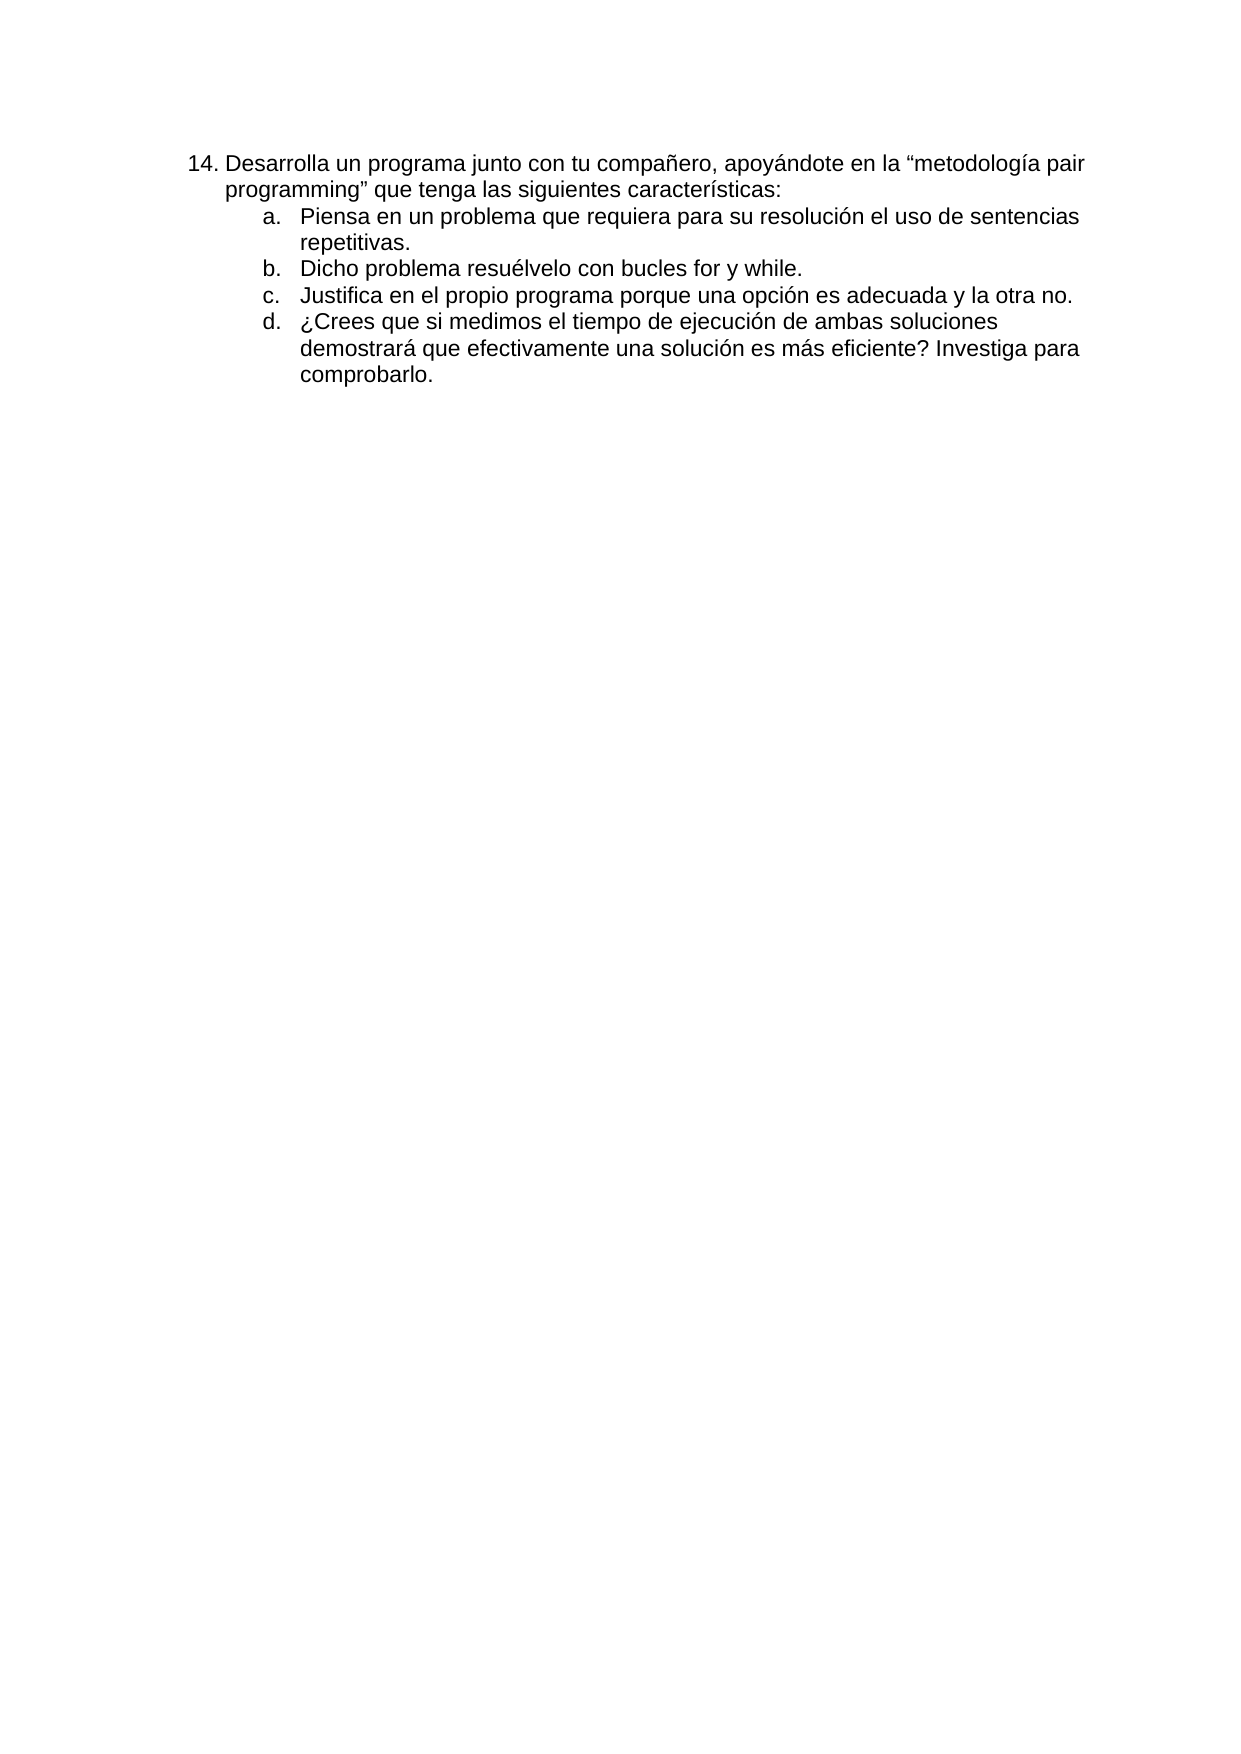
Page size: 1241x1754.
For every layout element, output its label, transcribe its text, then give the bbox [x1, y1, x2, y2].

list Piensa en un problema que requiera para su resolución el uso de sentencias repetitivas. [262, 203, 1090, 255]
list Desarrolla un programa junto con tu compañero, apoyándote en la “metodología pair programming” que tenga las siguientes características: [187, 150, 1090, 203]
list ¿Crees que si medimos el tiempo de ejecución de ambas soluciones demostrará que efectivamente una solución es más eficiente? Investiga para comprobarlo. [262, 308, 1090, 387]
list Justifica en el propio programa porque una opción es adecuada y la otra no. [262, 282, 1090, 308]
list Dicho problema resuélvelo con bucles for y while. [262, 255, 1090, 282]
